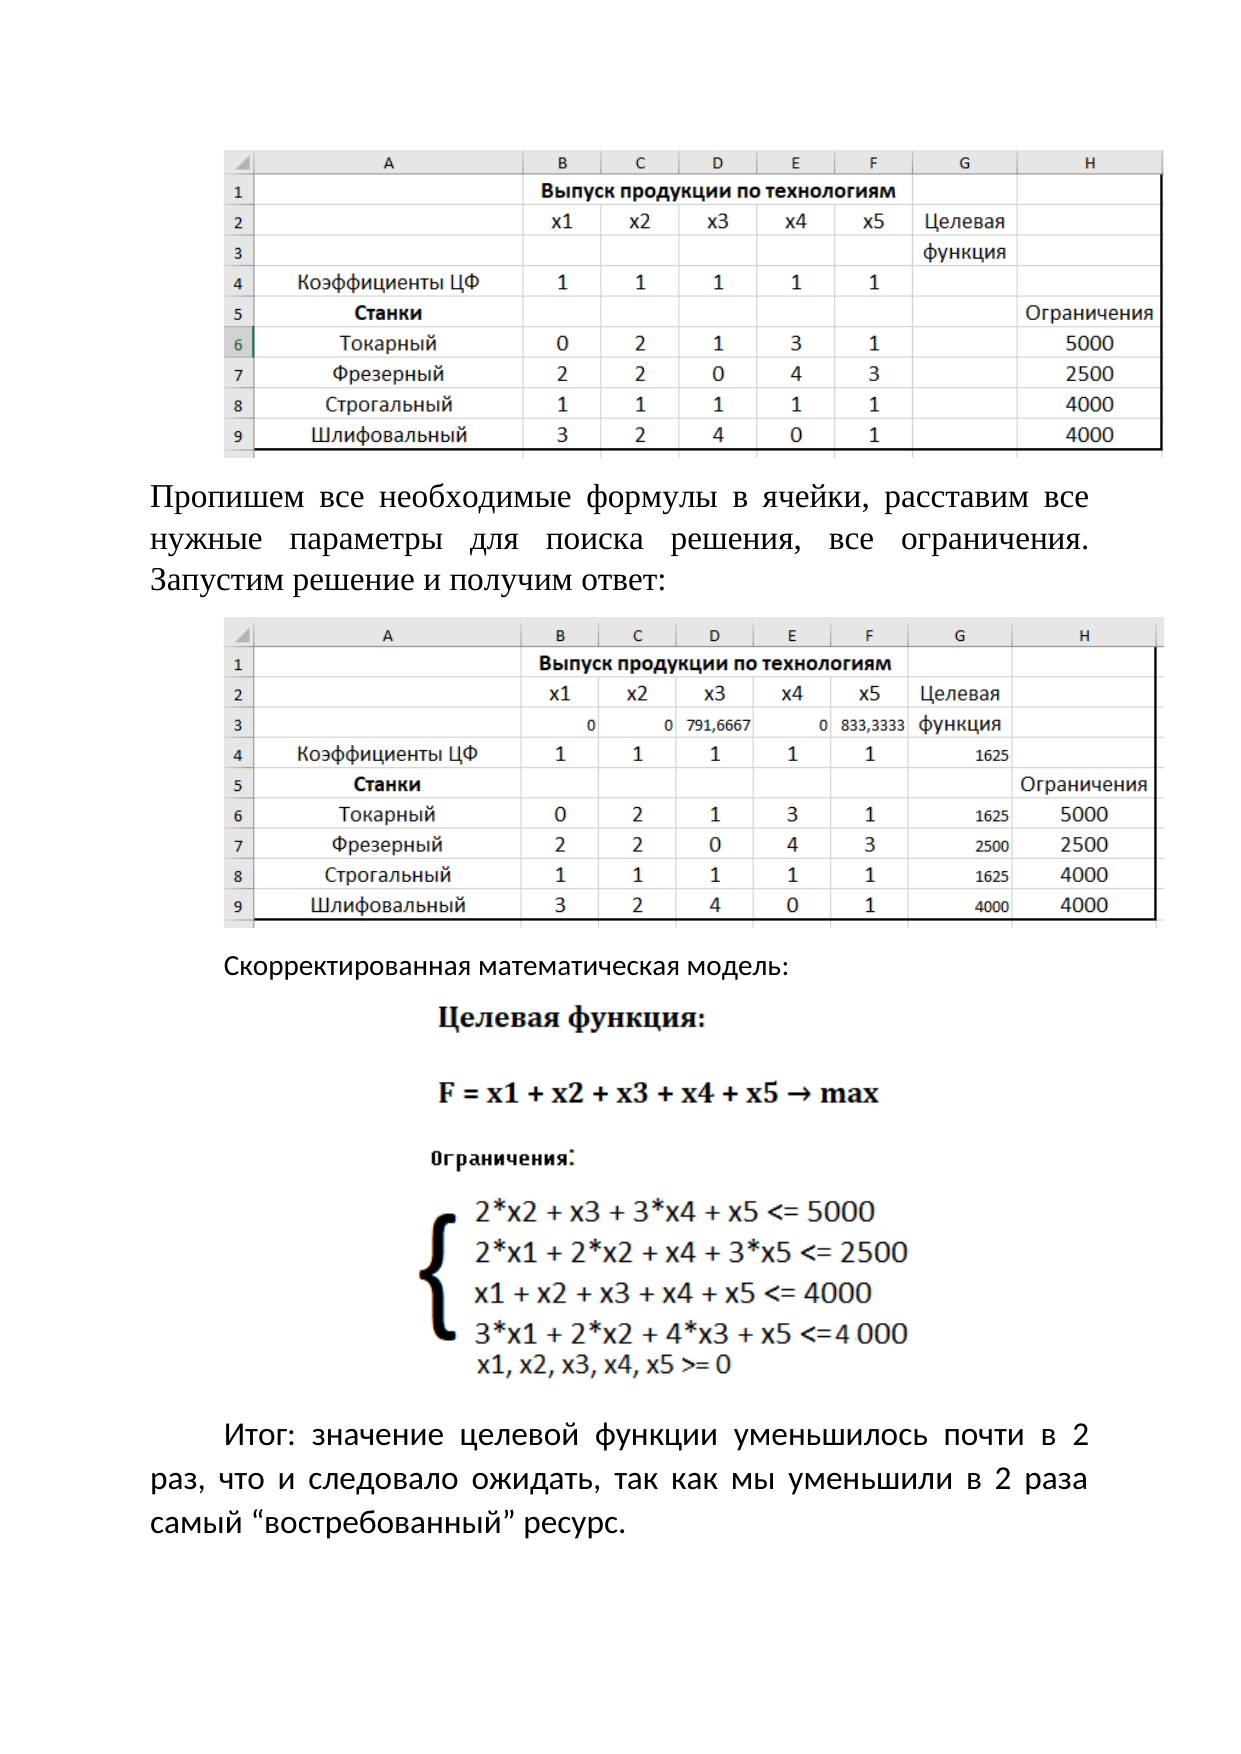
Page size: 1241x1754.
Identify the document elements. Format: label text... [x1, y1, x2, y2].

text Скорректированная математическая модель: [150, 947, 1090, 982]
text Пропишем все необходимые формулы в ячейки, расставим все нужные параметры для поиска решения, все ограничения. Запустим решение и получим ответ: [150, 477, 1090, 598]
picture [382, 1131, 932, 1394]
text Итог: значение целевой функции уменьшилось почти в 2 раз, что и следовало ожидать, так как мы уменьшили в 2 раза самый “востребованный” ресурс. [150, 1413, 1090, 1541]
picture [425, 1001, 889, 1113]
picture [223, 150, 1164, 458]
picture [223, 617, 1164, 928]
